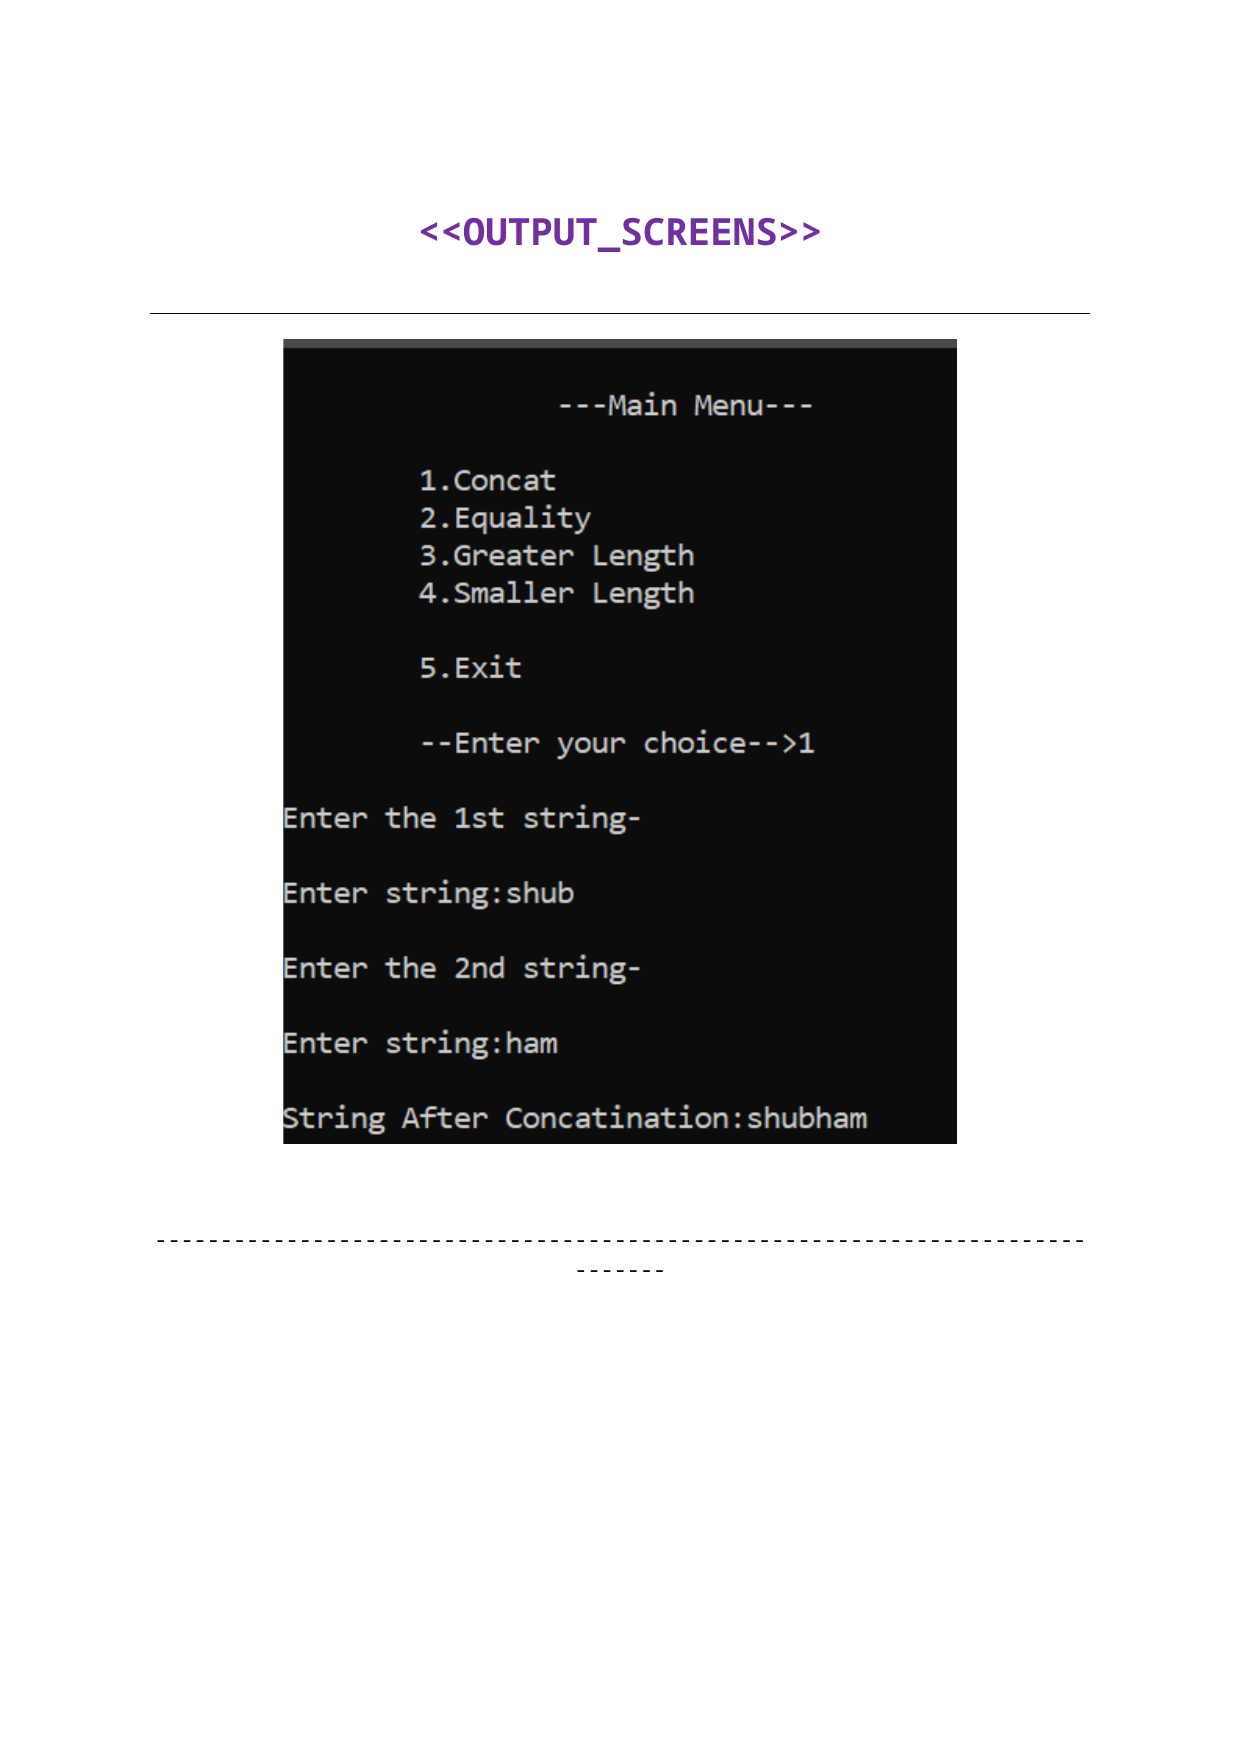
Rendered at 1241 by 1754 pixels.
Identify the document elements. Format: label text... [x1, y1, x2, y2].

text <<OUTPUT_SCREENS>> [150, 205, 1090, 256]
text ------------------------------------------------------------------------------ [150, 1224, 1090, 1283]
picture [283, 339, 957, 1144]
